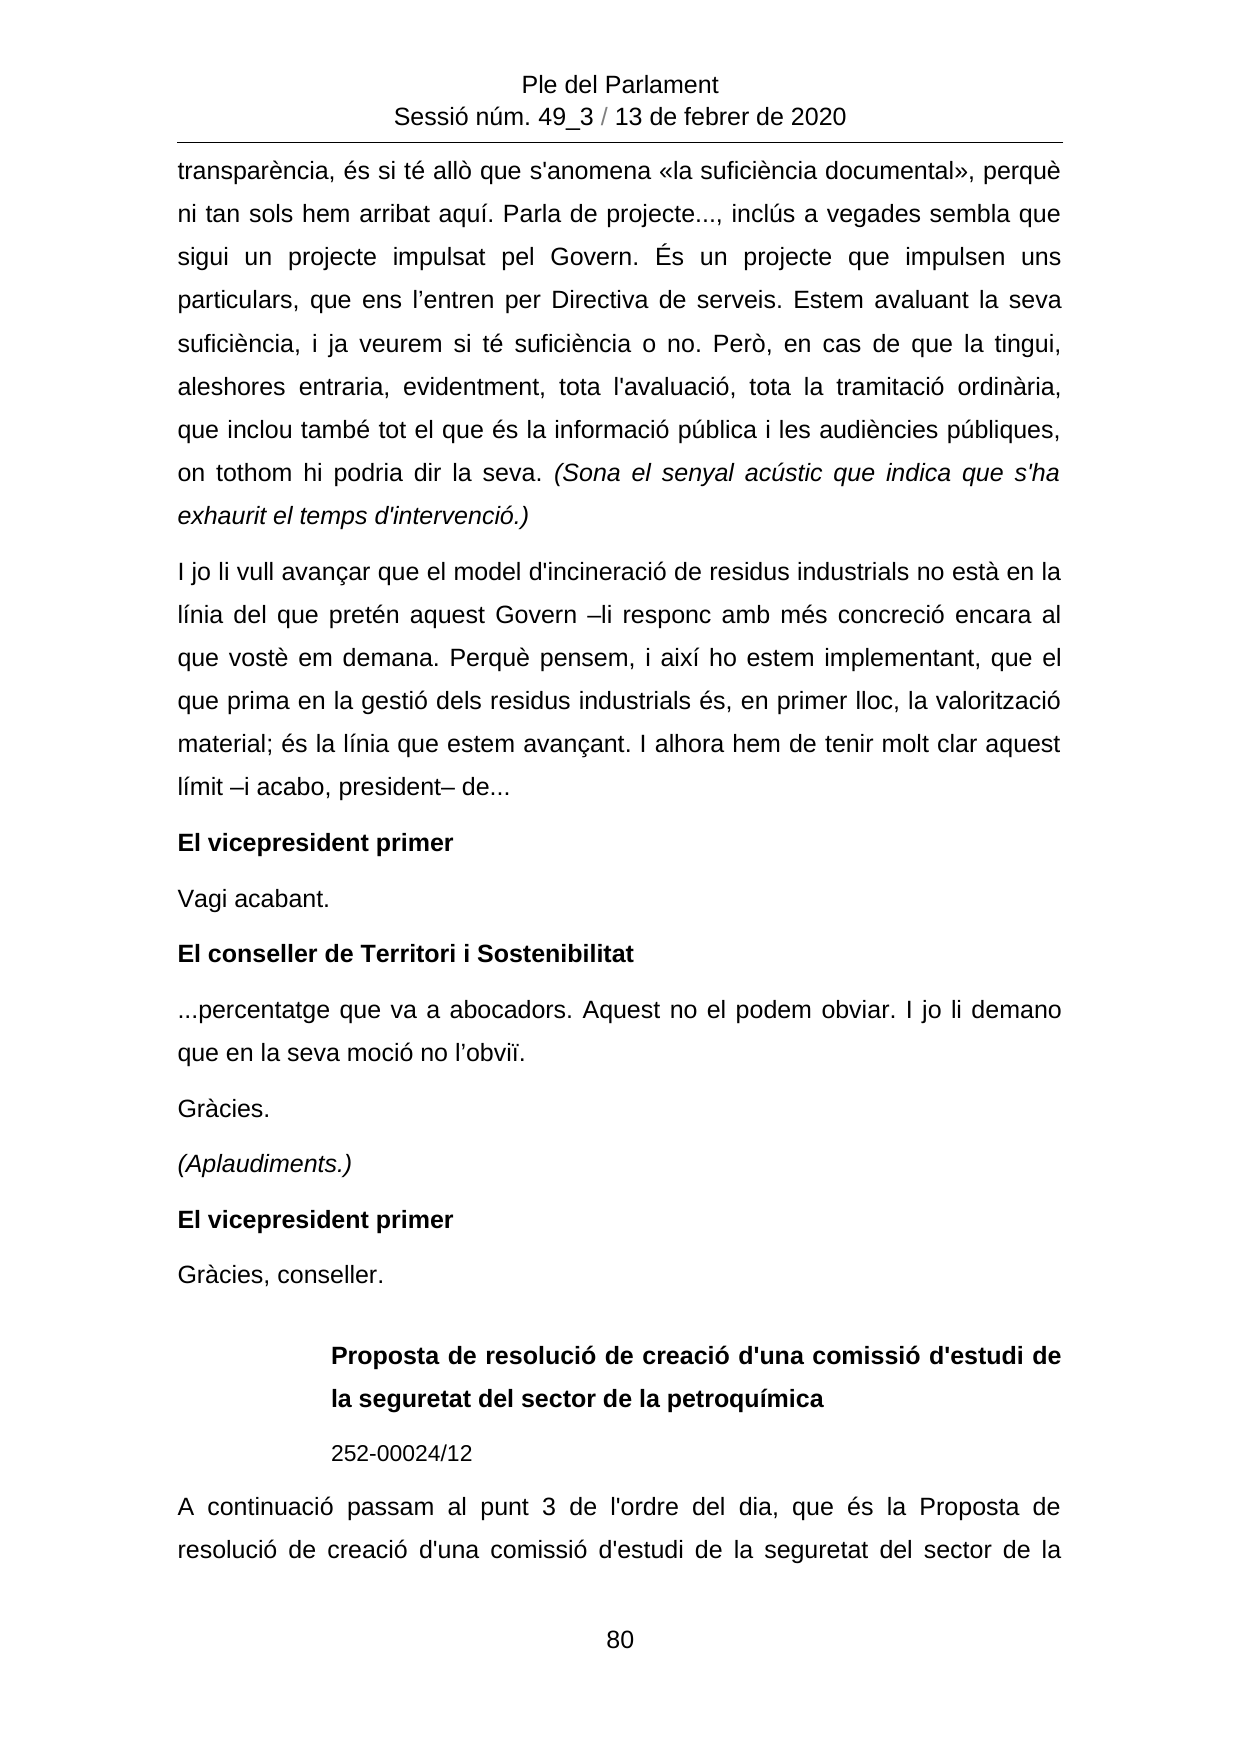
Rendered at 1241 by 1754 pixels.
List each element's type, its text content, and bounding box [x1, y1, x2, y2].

text El vicepresident primer [177, 828, 1063, 857]
text Gràcies. [177, 1093, 1063, 1122]
text Proposta de resolució de creació d'una comissió d'estudi de la seguretat del sector de la petroquímica [331, 1341, 1063, 1413]
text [177, 1492, 1063, 1564]
text El vicepresident primer [177, 1205, 1063, 1233]
text ...percentatge que va a abocadors. Aquest no el podem obviar. I jo li demano que en la seva moció no l’obviï. [177, 995, 1063, 1067]
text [177, 156, 1063, 530]
text (Aplaudiments.) [177, 1149, 1063, 1178]
text Vagi acabant. [177, 883, 1063, 912]
text 252-00024/12 [331, 1440, 1063, 1466]
text I jo li vull avançar que el model d'incineració de residus industrials no està en la línia del que pretén aquest Govern –li responc amb més concreció encara al que vostè em demana. Perquè pensem, i així ho estem implementant, que el que prima en la gestió dels residus industrials és, en primer lloc, la valorització material; és la línia que estem avançant. I alhora hem de tenir molt clar aquest límit –i acabo, president– de... [177, 557, 1063, 801]
text Gràcies, conseller. [177, 1260, 1063, 1289]
text El conseller de Territori i Sostenibilitat [177, 939, 1063, 968]
